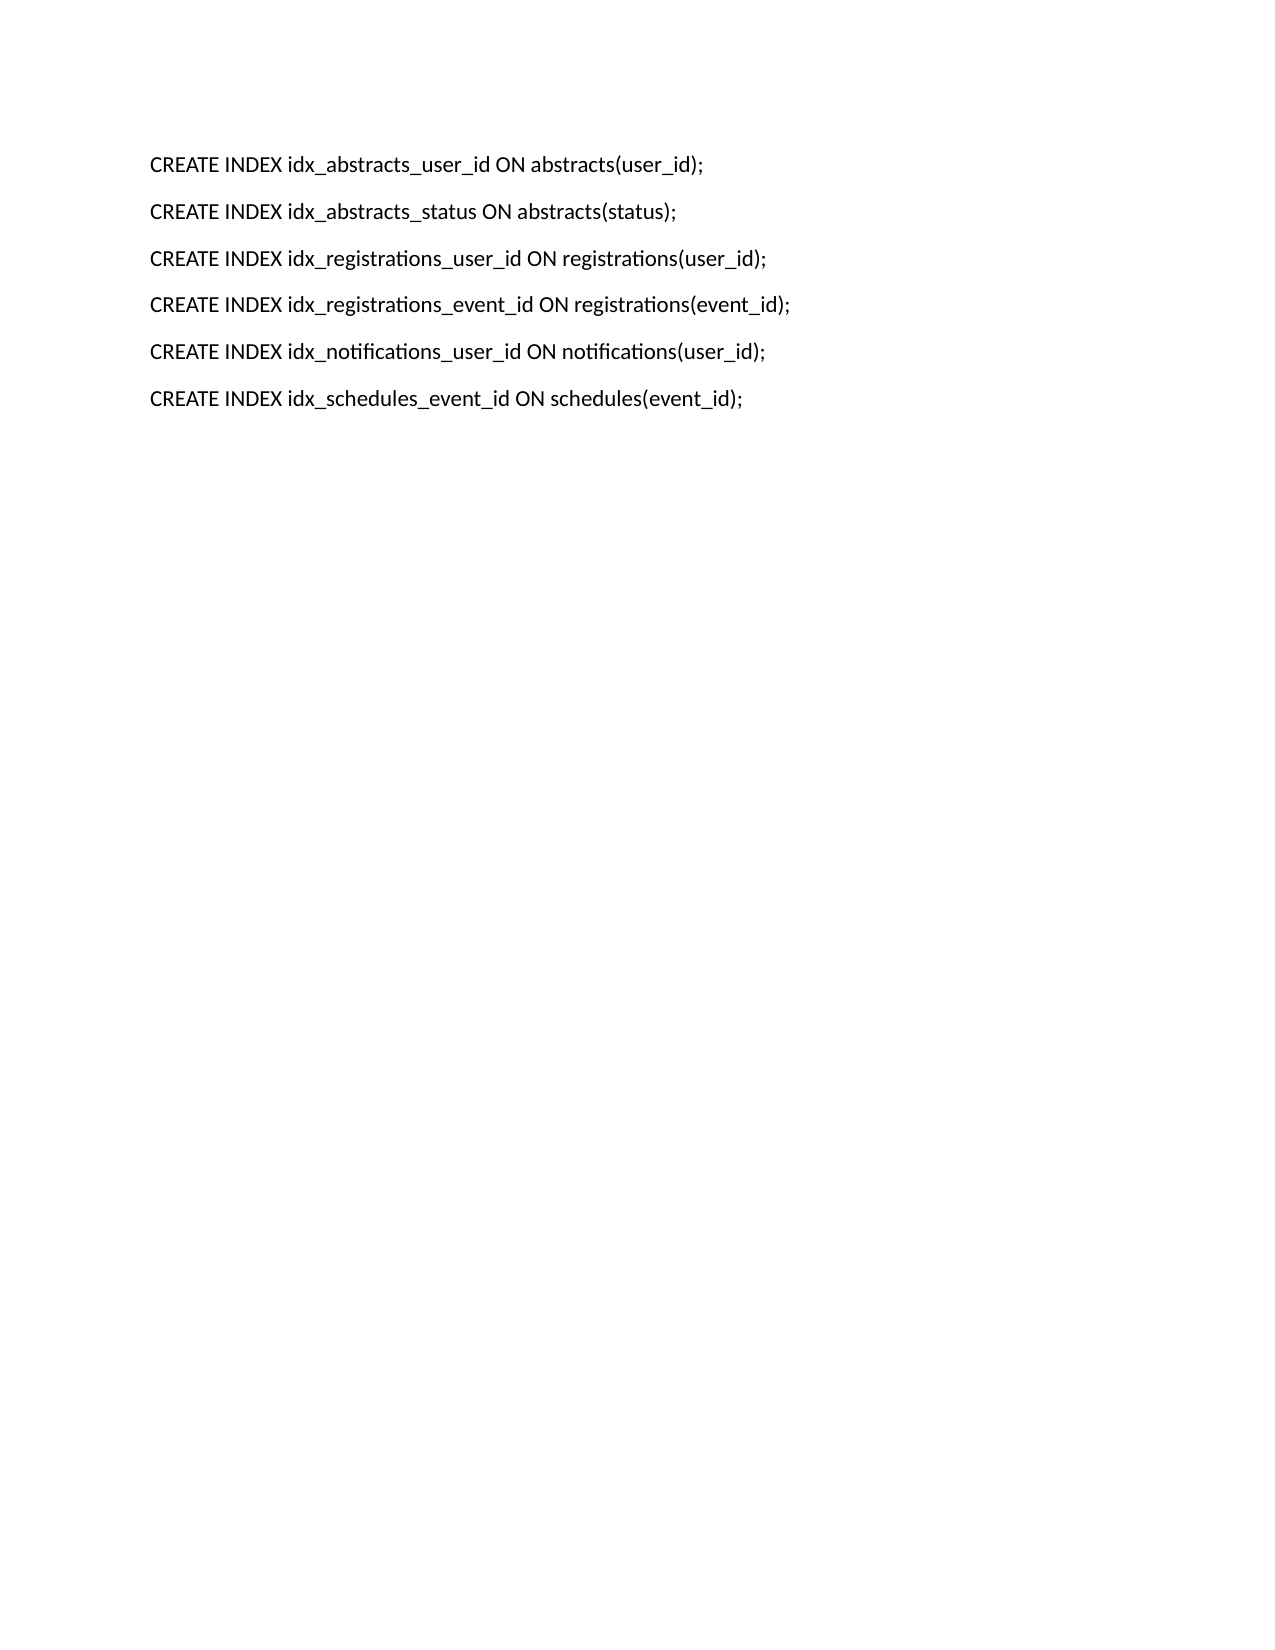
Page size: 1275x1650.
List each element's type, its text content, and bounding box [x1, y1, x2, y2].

text CREATE INDEX idx_notifications_user_id ON notifications(user_id); [150, 337, 1125, 366]
text CREATE INDEX idx_registrations_user_id ON registrations(user_id); [150, 244, 1125, 272]
text CREATE INDEX idx_registrations_event_id ON registrations(event_id); [150, 291, 1125, 319]
text CREATE INDEX idx_abstracts_user_id ON abstracts(user_id); [150, 150, 1125, 178]
text CREATE INDEX idx_schedules_event_id ON schedules(event_id); [150, 384, 1125, 412]
text CREATE INDEX idx_abstracts_status ON abstracts(status); [150, 197, 1125, 225]
